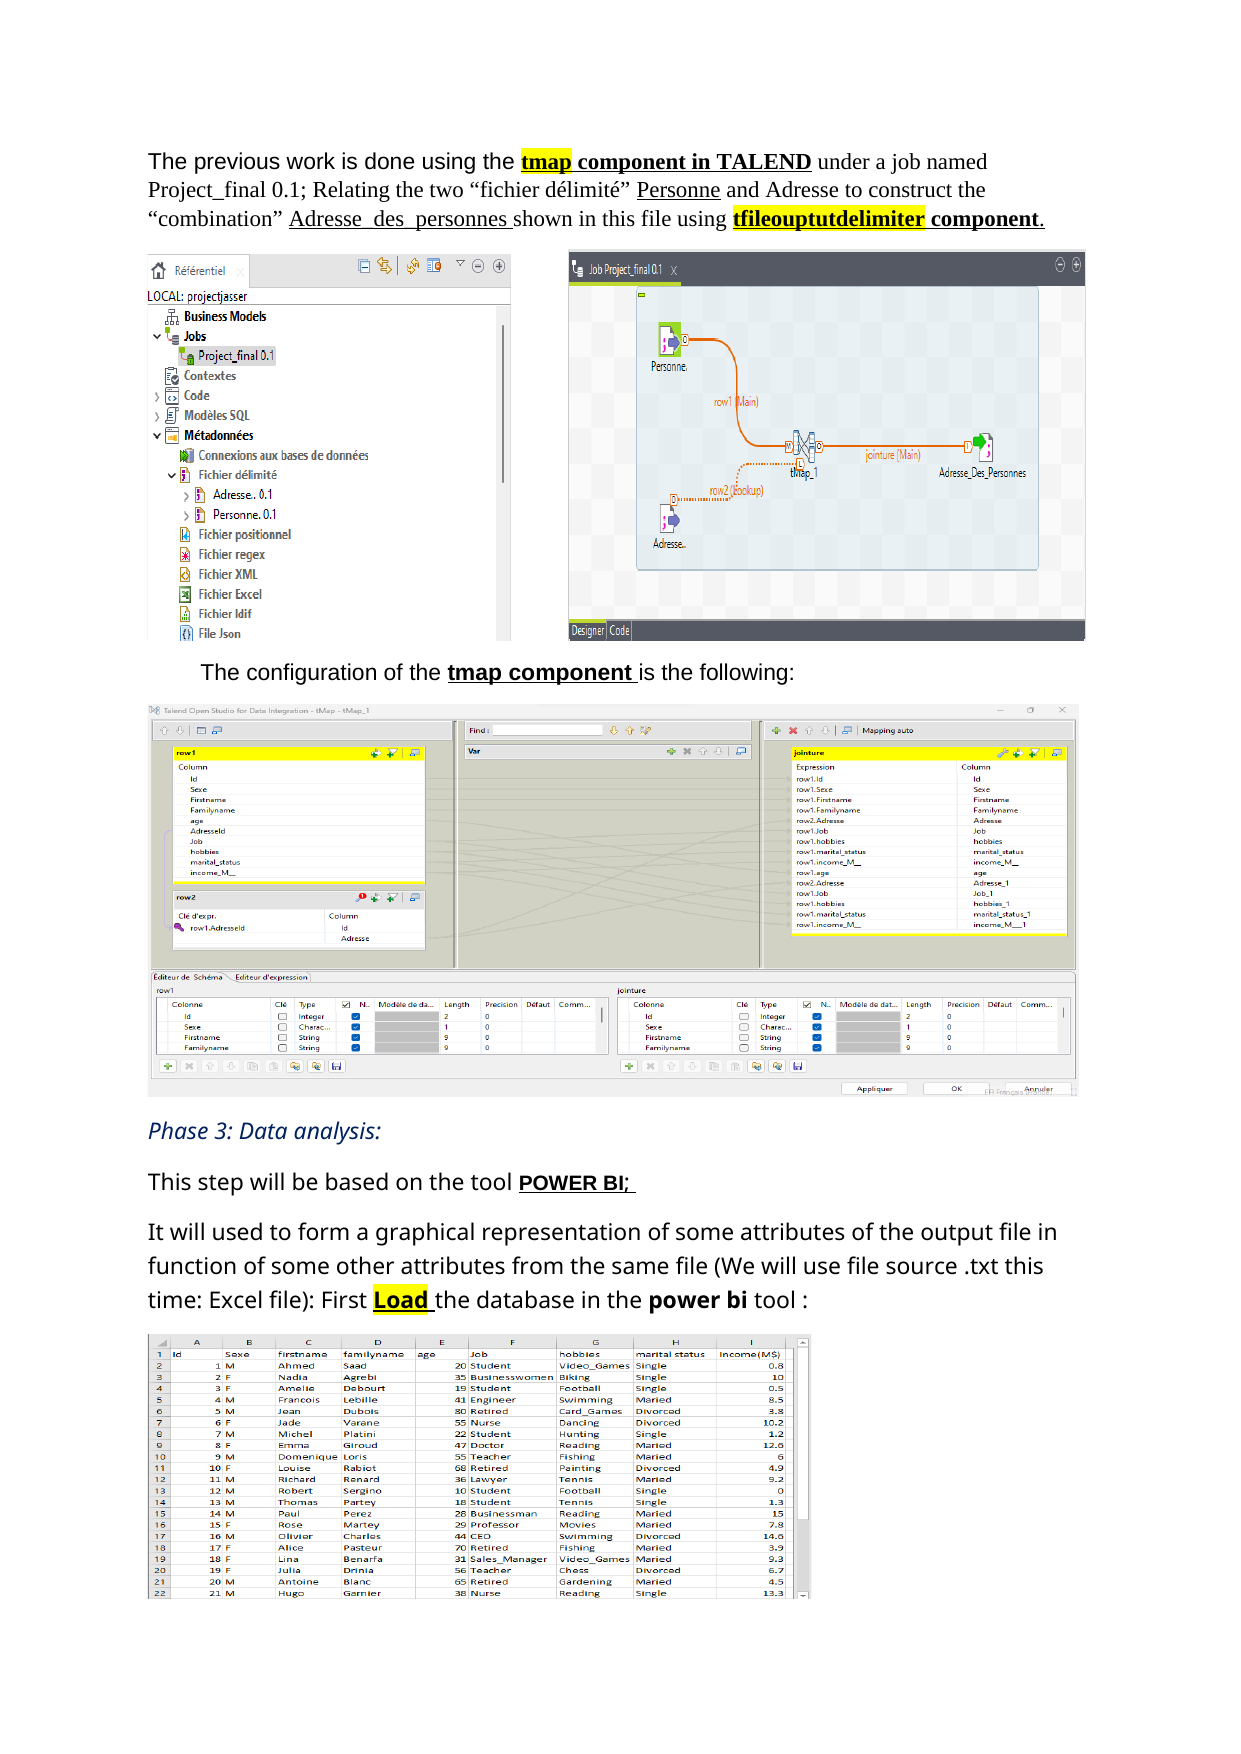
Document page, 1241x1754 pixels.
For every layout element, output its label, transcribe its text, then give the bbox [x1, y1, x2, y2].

picture [147, 254, 511, 641]
text The configuration of the tmap component is the following: [148, 659, 1093, 686]
picture [147, 704, 1079, 1097]
text Phase 3: Data analysis: [148, 1115, 1093, 1147]
picture [147, 1334, 812, 1599]
text The previous work is done using the tmap component in TALEND under a job named Project_final 0.1; Relating the two “fichier délimité” Personne and Adresse to construct the “combination” Adresse_des_personnes shown in this file using tfileouptutdelimiter component. [148, 148, 1093, 231]
text It will used to form a graphical representation of some attributes of the output file in function of some other attributes from the same file (We will use file source .txt this time: Excel file): First Load the database in the power bi tool : [148, 1216, 1093, 1315]
text This step will be based on the tool POWER BI; [148, 1166, 1093, 1197]
picture [568, 249, 1086, 641]
